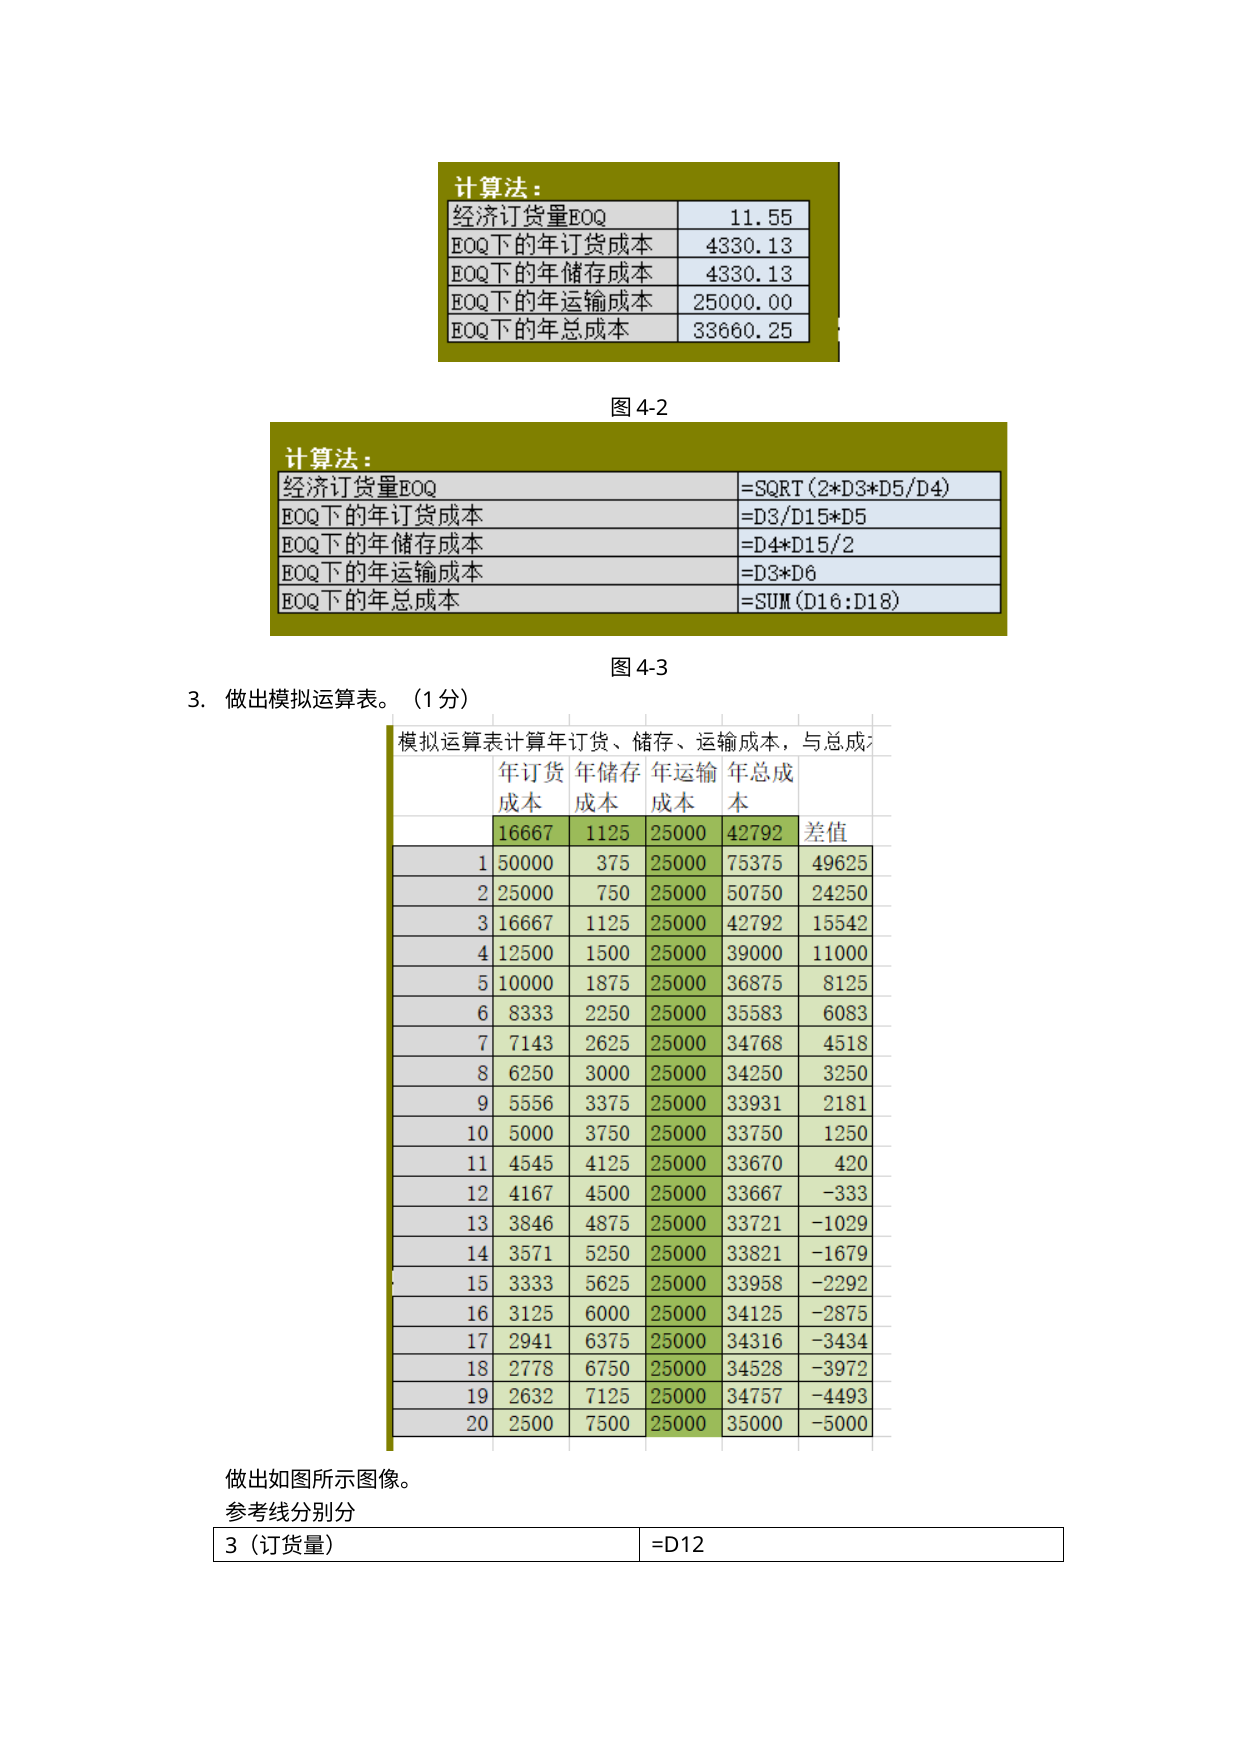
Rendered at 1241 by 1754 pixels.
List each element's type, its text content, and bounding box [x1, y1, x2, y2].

list 参考线分别分 [225, 1494, 1053, 1527]
table_header =D12 [640, 1528, 1063, 1561]
list 图4-3 [225, 649, 1053, 682]
list 做出模拟运算表。（1分） [187, 682, 1053, 714]
table_header 3（订货量） [214, 1528, 639, 1561]
list 做出如图所示图像。 [225, 1462, 1053, 1494]
picture [386, 714, 892, 1451]
picture [438, 162, 840, 362]
picture [270, 422, 1008, 636]
list 图4-2 [225, 389, 1053, 422]
